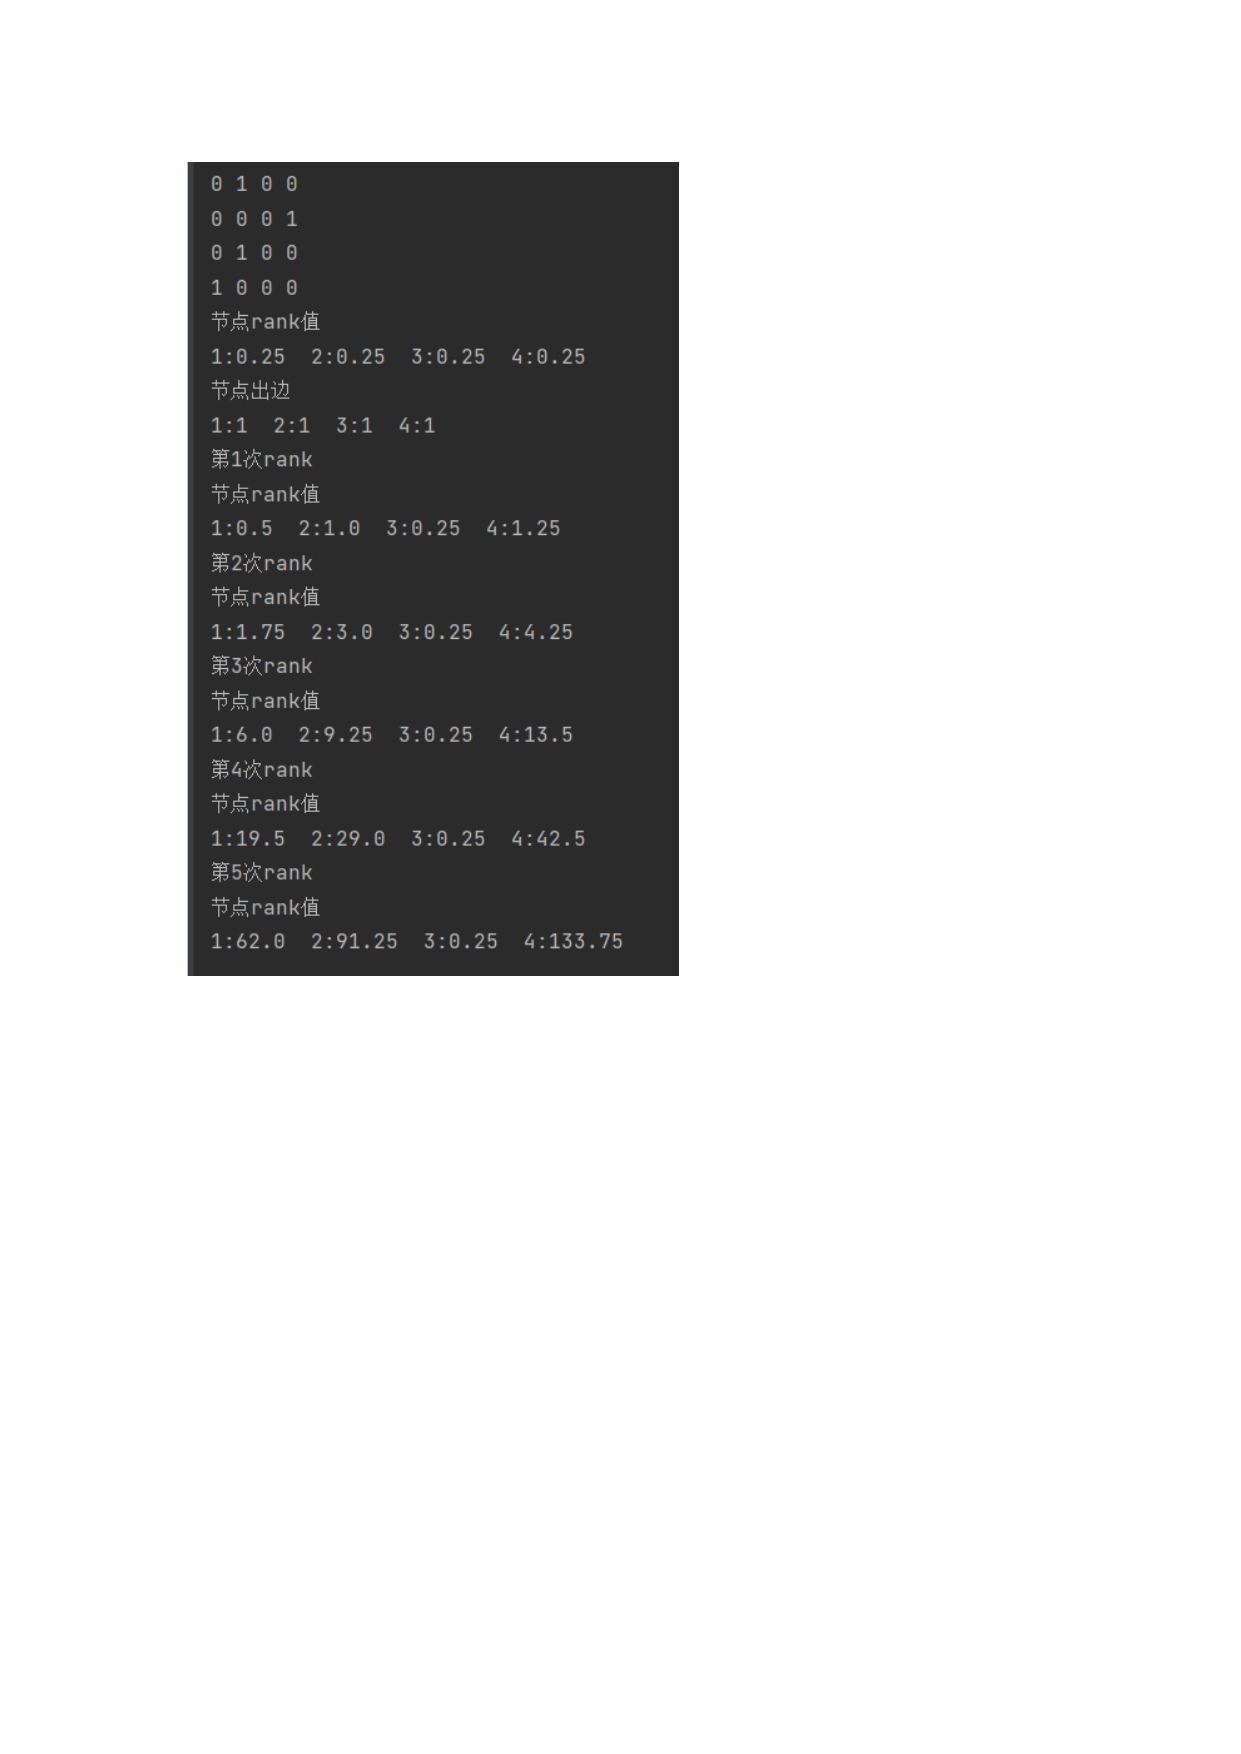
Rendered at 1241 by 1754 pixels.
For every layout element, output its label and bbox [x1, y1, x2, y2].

picture [187, 162, 679, 976]
